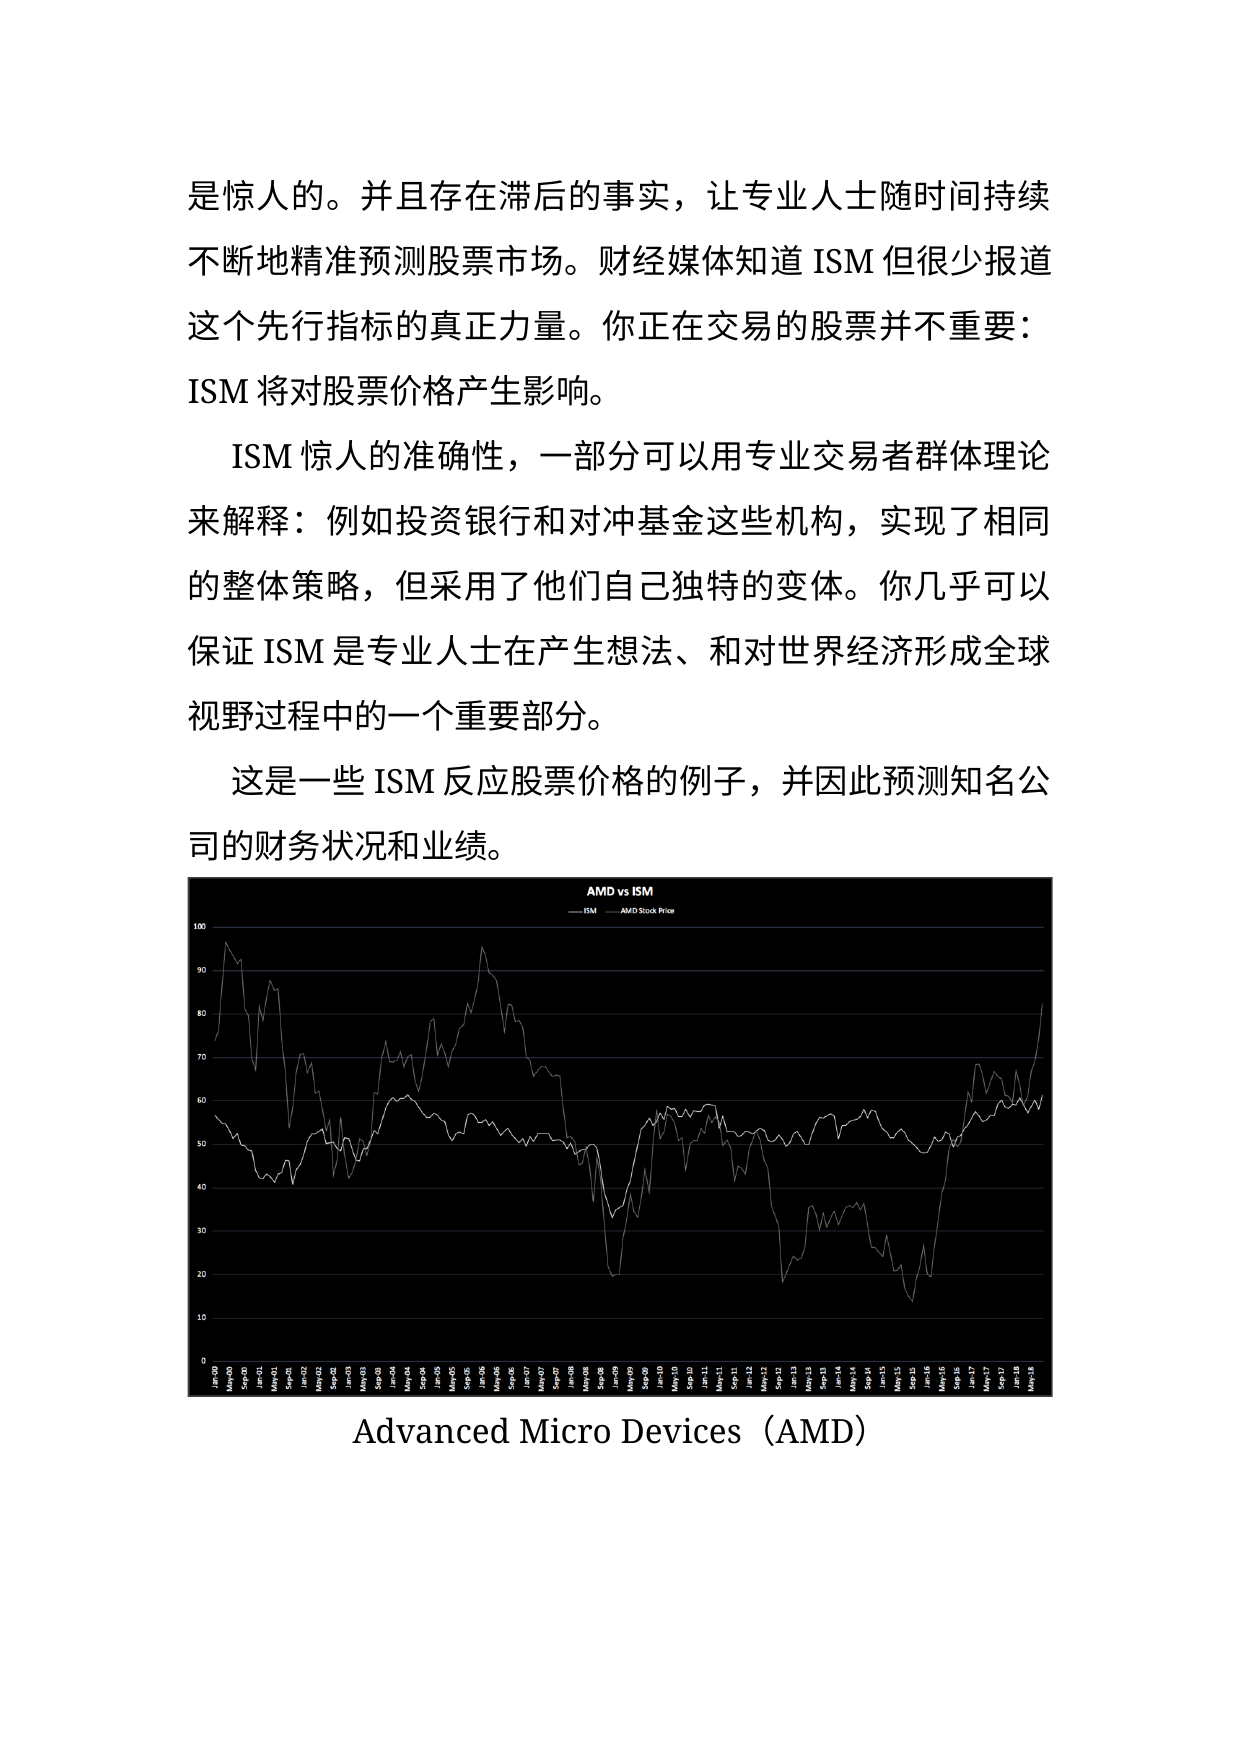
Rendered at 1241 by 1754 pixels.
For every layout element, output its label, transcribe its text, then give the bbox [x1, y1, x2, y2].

picture [187, 877, 1053, 1397]
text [187, 162, 1053, 422]
text 这是一些ISM反应股票价格的例子，并因此预测知名公司的财务状况和业绩。 [187, 747, 1053, 877]
text ISM惊人的准确性，一部分可以用专业交易者群体理论来解释：例如投资银行和对冲基金这些机构，实现了相同的整体策略，但采用了他们自己独特的变体。你几乎可以保证ISM是专业人士在产生想法、和对世界经济形成全球视野过程中的一个重要部分。 [187, 422, 1053, 747]
text Advanced Micro Devices（AMD） [187, 1397, 1053, 1462]
